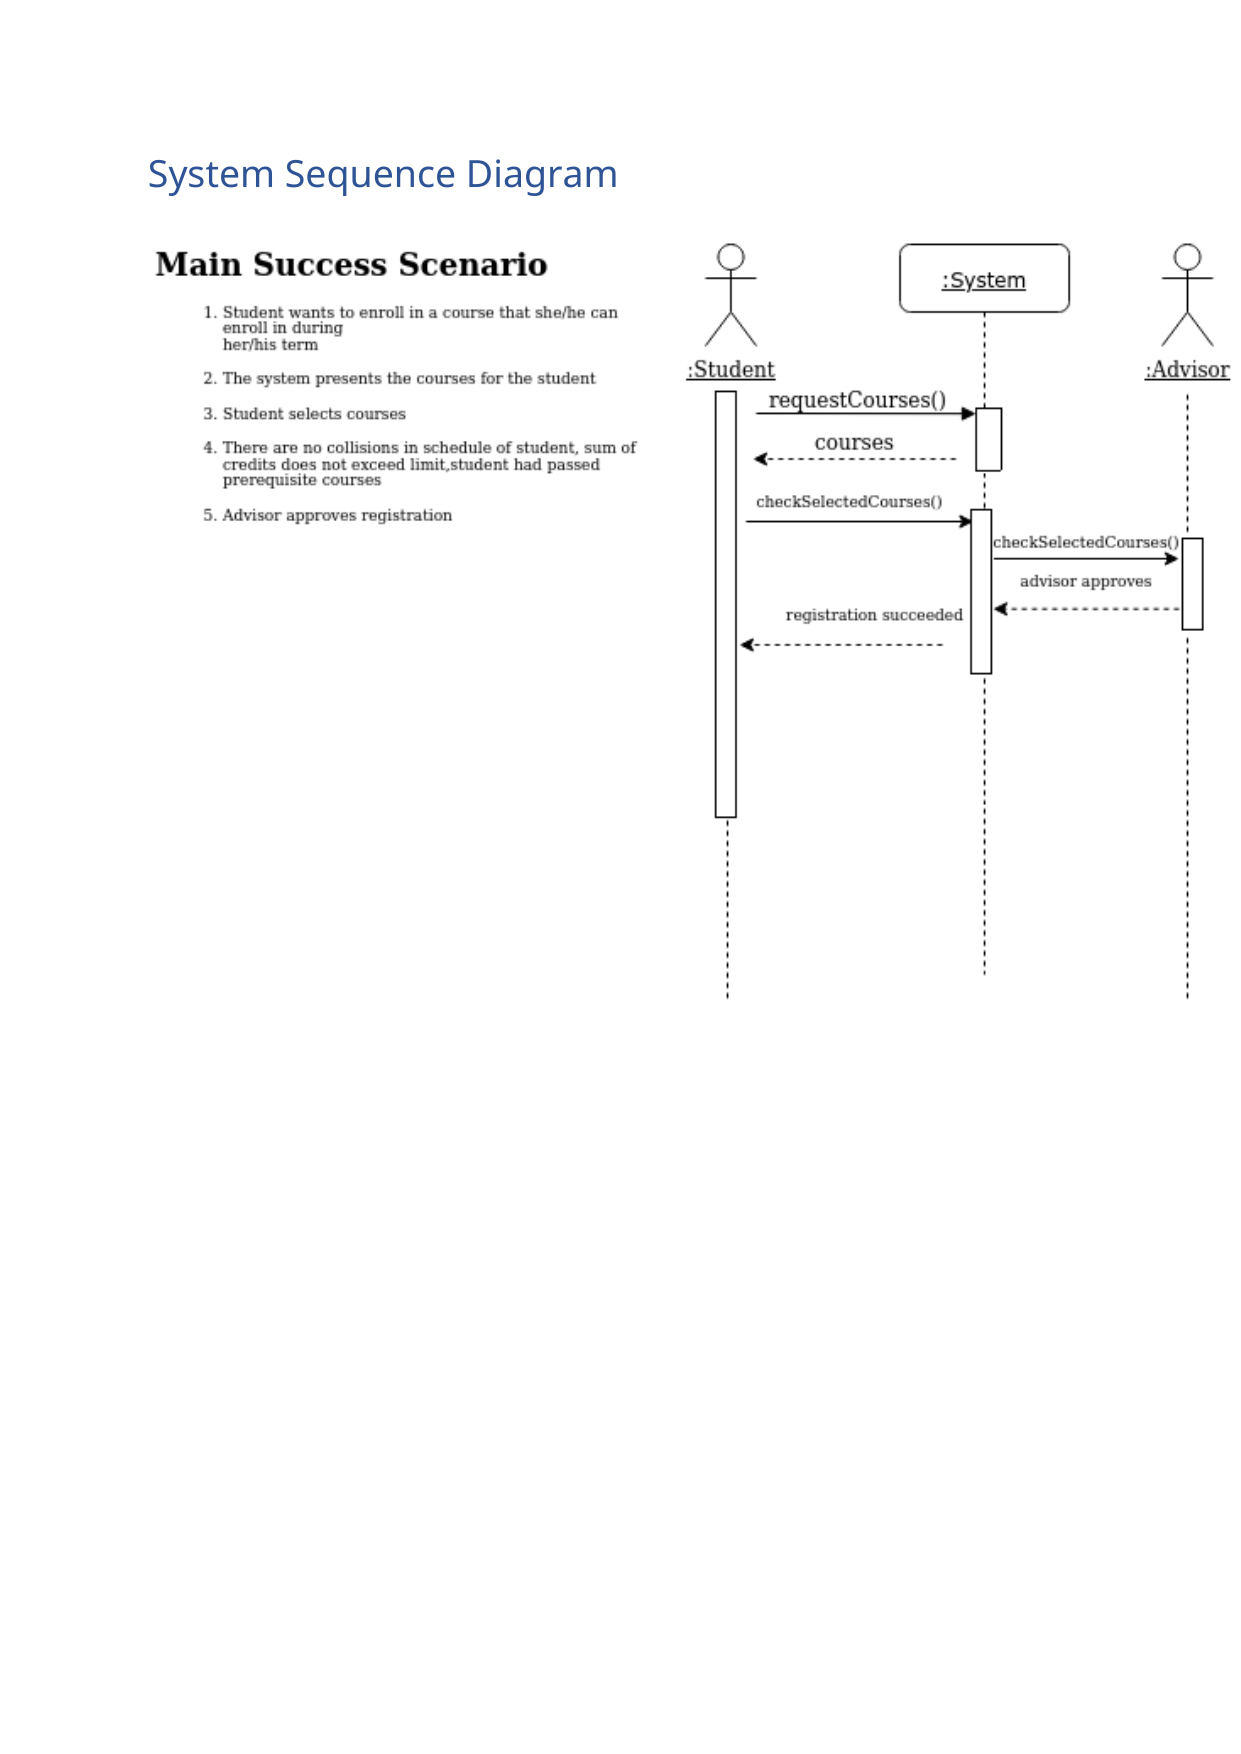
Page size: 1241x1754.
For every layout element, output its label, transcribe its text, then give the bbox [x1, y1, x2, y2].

subtitle System Sequence Diagram [148, 148, 1093, 199]
picture [147, 227, 1231, 1001]
